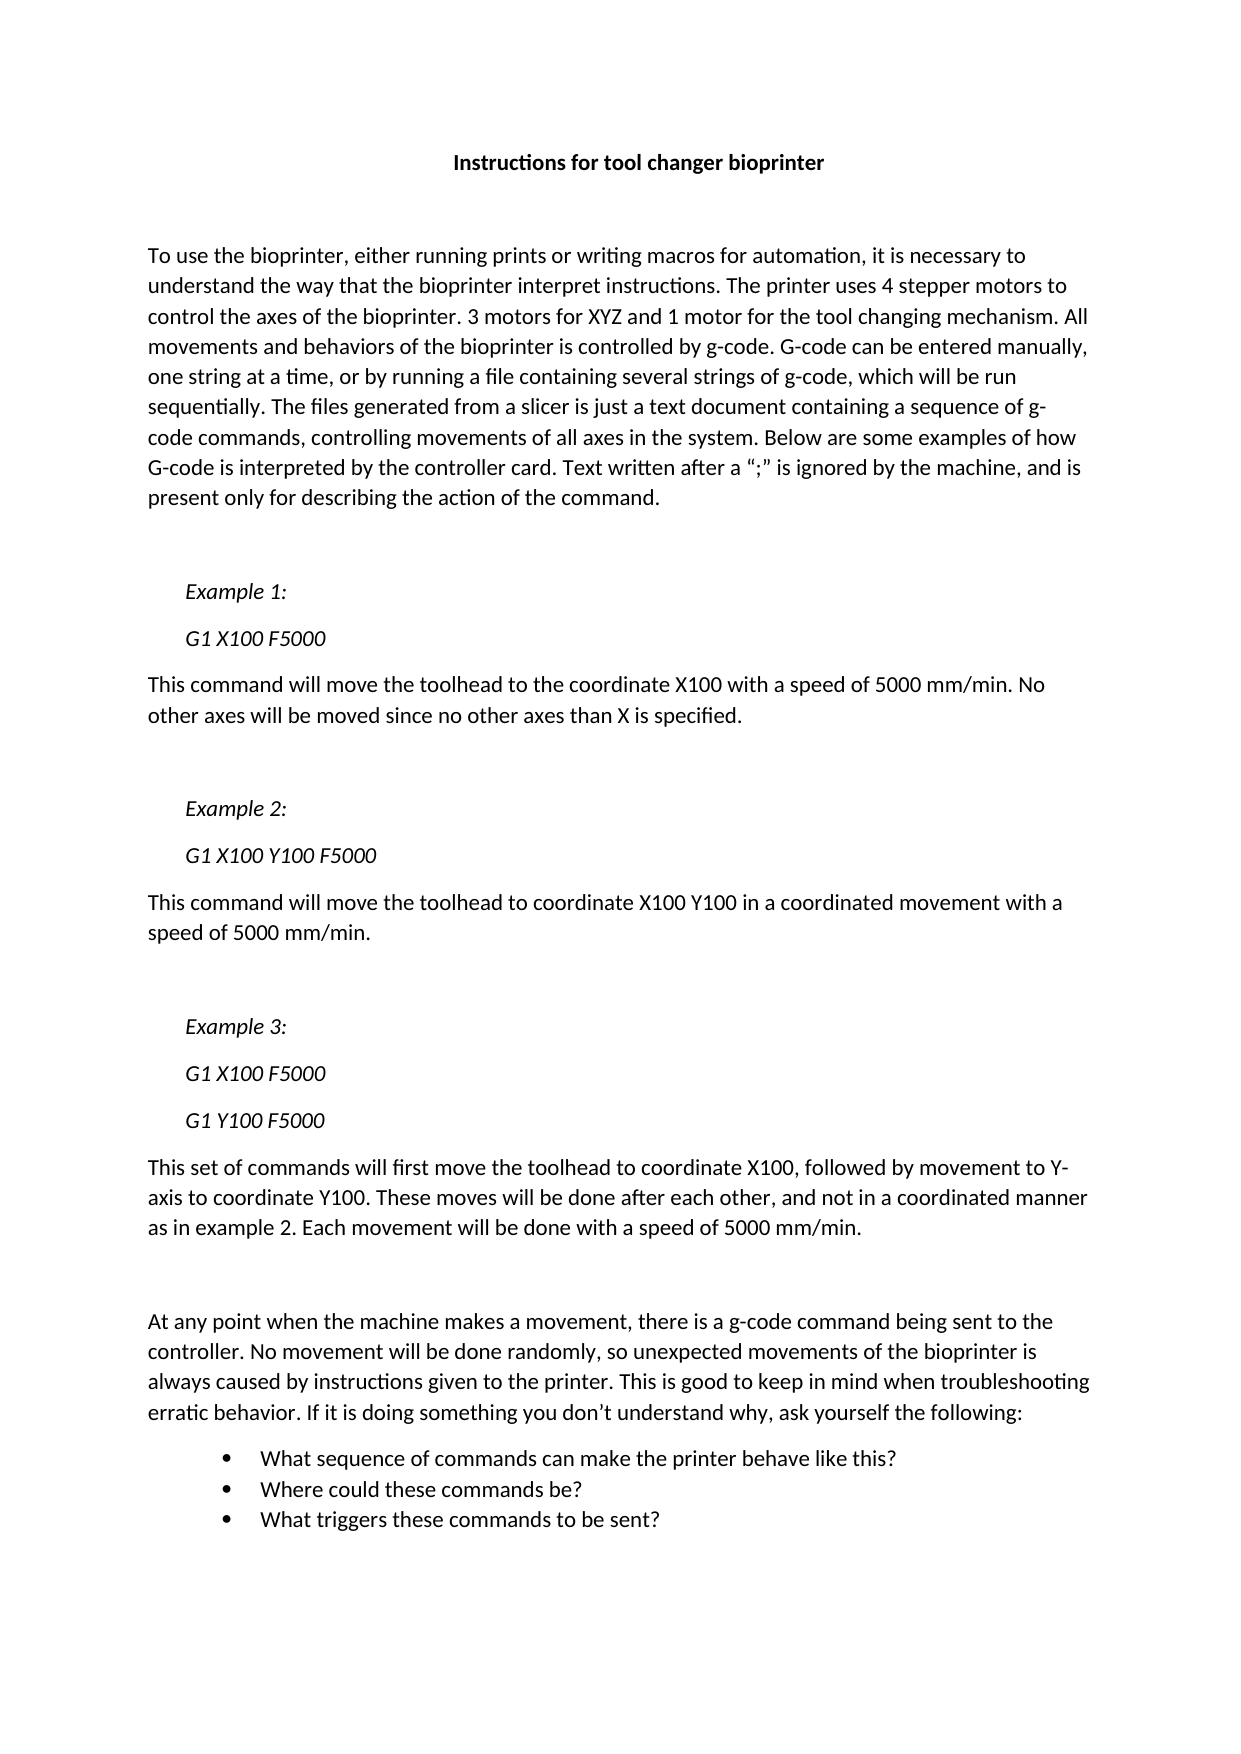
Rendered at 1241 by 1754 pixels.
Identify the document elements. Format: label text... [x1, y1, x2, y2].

text Example 1: [185, 577, 1093, 605]
list Where could these commands be? [223, 1475, 1093, 1503]
text G1 X100 F5000 [185, 624, 1093, 652]
text To use the bioprinter, either running prints or writing macros for automation, it is necessary to understand the way that the bioprinter interpret instructions. The printer uses 4 stepper motors to control the axes of the bioprinter. 3 motors for XYZ and 1 motor for the tool changing mechanism. All movements and behaviors of the bioprinter is controlled by g-code. G-code can be entered manually, one string at a time, or by running a file containing several strings of g-code, which will be run sequentially. The files generated from a slicer is just a text document containing a sequence of g-code commands, controlling movements of all axes in the system. Below are some examples of how G-code is interpreted by the controller card. Text written after a “;” is ignored by the machine, and is present only for describing the action of the command. [148, 241, 1093, 511]
text G1 Y100 F5000 [185, 1106, 1093, 1134]
text Instructions for tool changer bioprinter [185, 148, 1093, 176]
text This command will move the toolhead to coordinate X100 Y100 in a coordinated movement with a speed of 5000 mm/min. [148, 888, 1093, 946]
text This set of commands will first move the toolhead to coordinate X100, followed by movement to Y-axis to coordinate Y100. These moves will be done after each other, and not in a coordinated manner as in example 2. Each movement will be done with a speed of 5000 mm/min. [148, 1153, 1093, 1241]
text Example 3: [185, 1012, 1093, 1040]
list What triggers these commands to be sent? [223, 1505, 1093, 1533]
text G1 X100 F5000 [185, 1059, 1093, 1087]
list What sequence of commands can make the printer behave like this? [223, 1444, 1093, 1472]
text G1 X100 Y100 F5000 [185, 841, 1093, 869]
text Example 2: [185, 794, 1093, 822]
text At any point when the machine makes a movement, there is a g-code command being sent to the controller. No movement will be done randomly, so unexpected movements of the bioprinter is always caused by instructions given to the printer. This is good to keep in mind when troubleshooting erratic behavior. If it is doing something you don’t understand why, ask yourself the following: [148, 1307, 1093, 1426]
text This command will move the toolhead to the coordinate X100 with a speed of 5000 mm/min. No other axes will be moved since no other axes than X is specified. [148, 671, 1093, 729]
